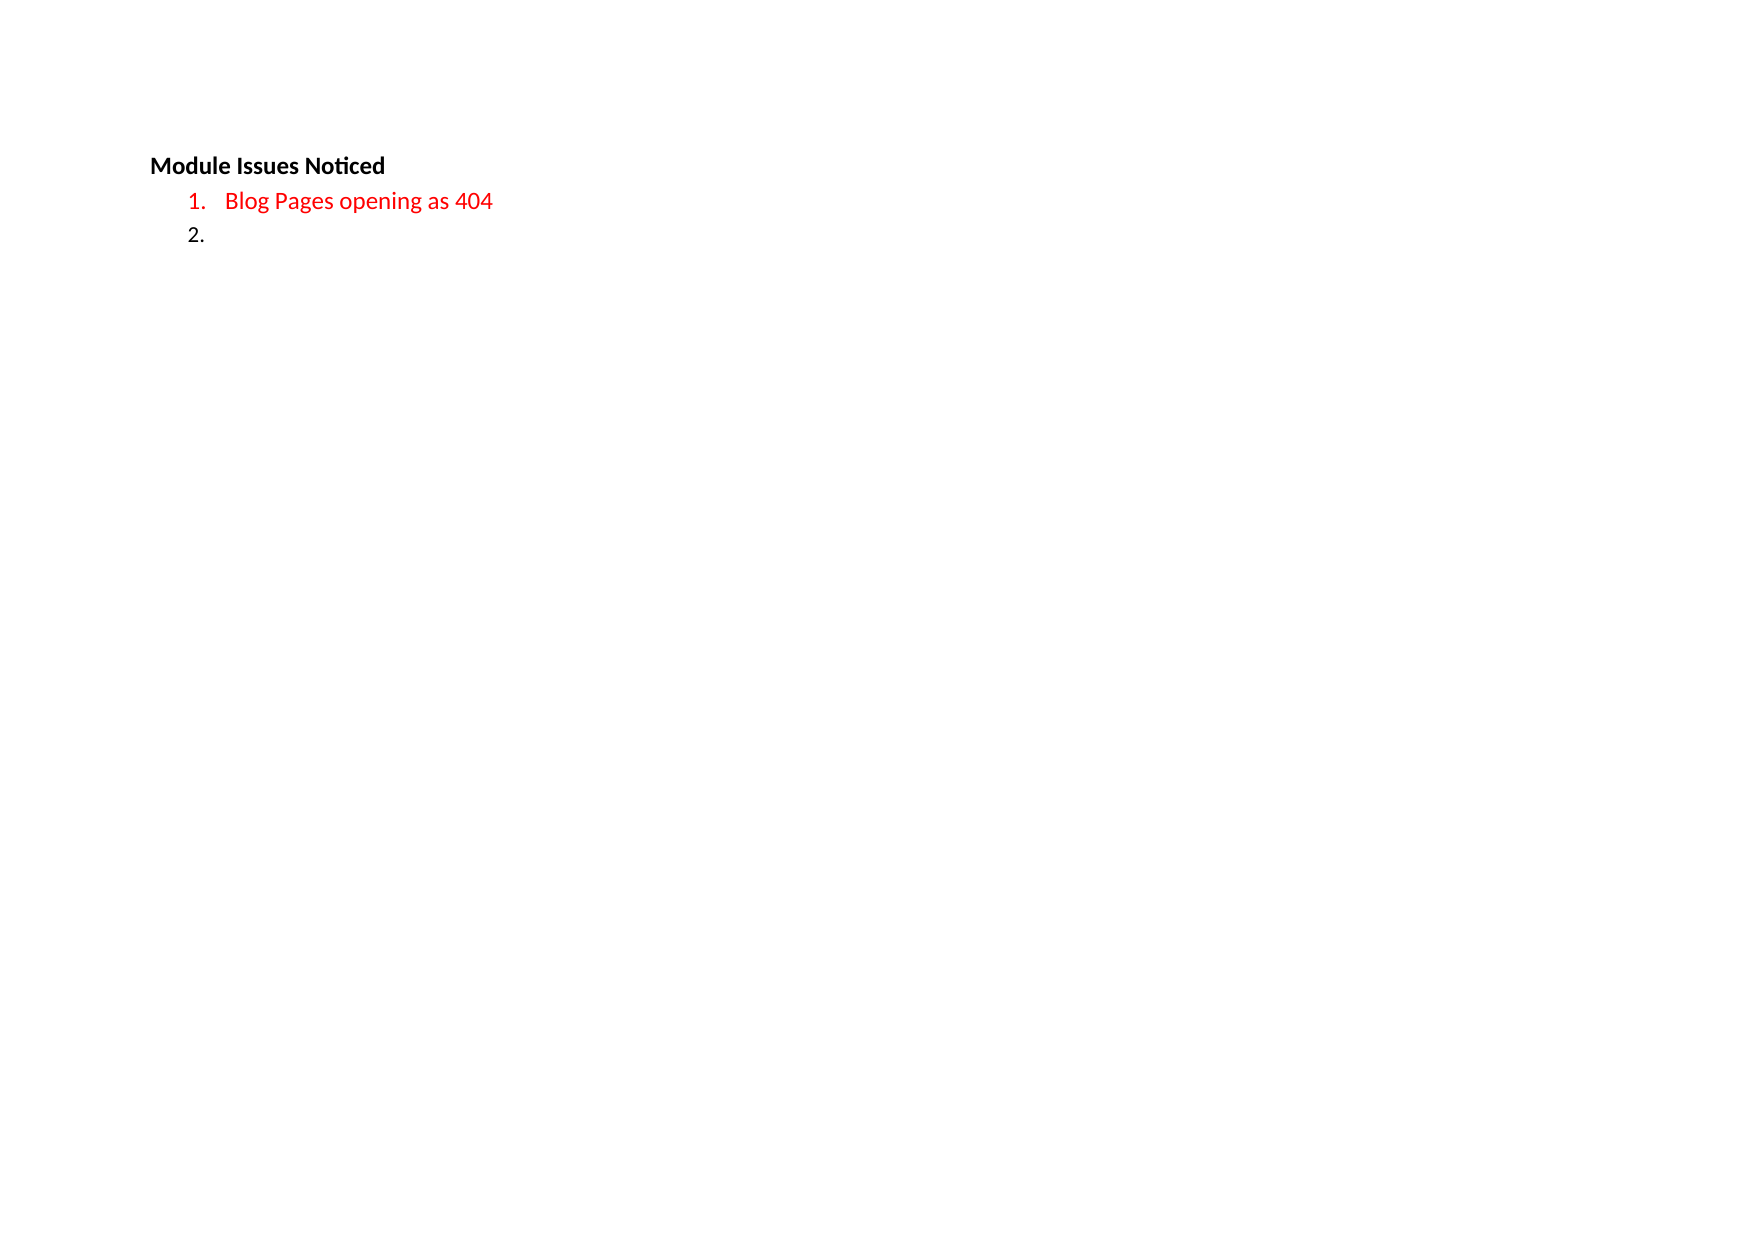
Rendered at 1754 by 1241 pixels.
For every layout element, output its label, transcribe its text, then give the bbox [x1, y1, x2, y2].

text Module Issues Noticed [150, 150, 1604, 181]
list Blog Pages opening as 404 [187, 185, 1604, 216]
